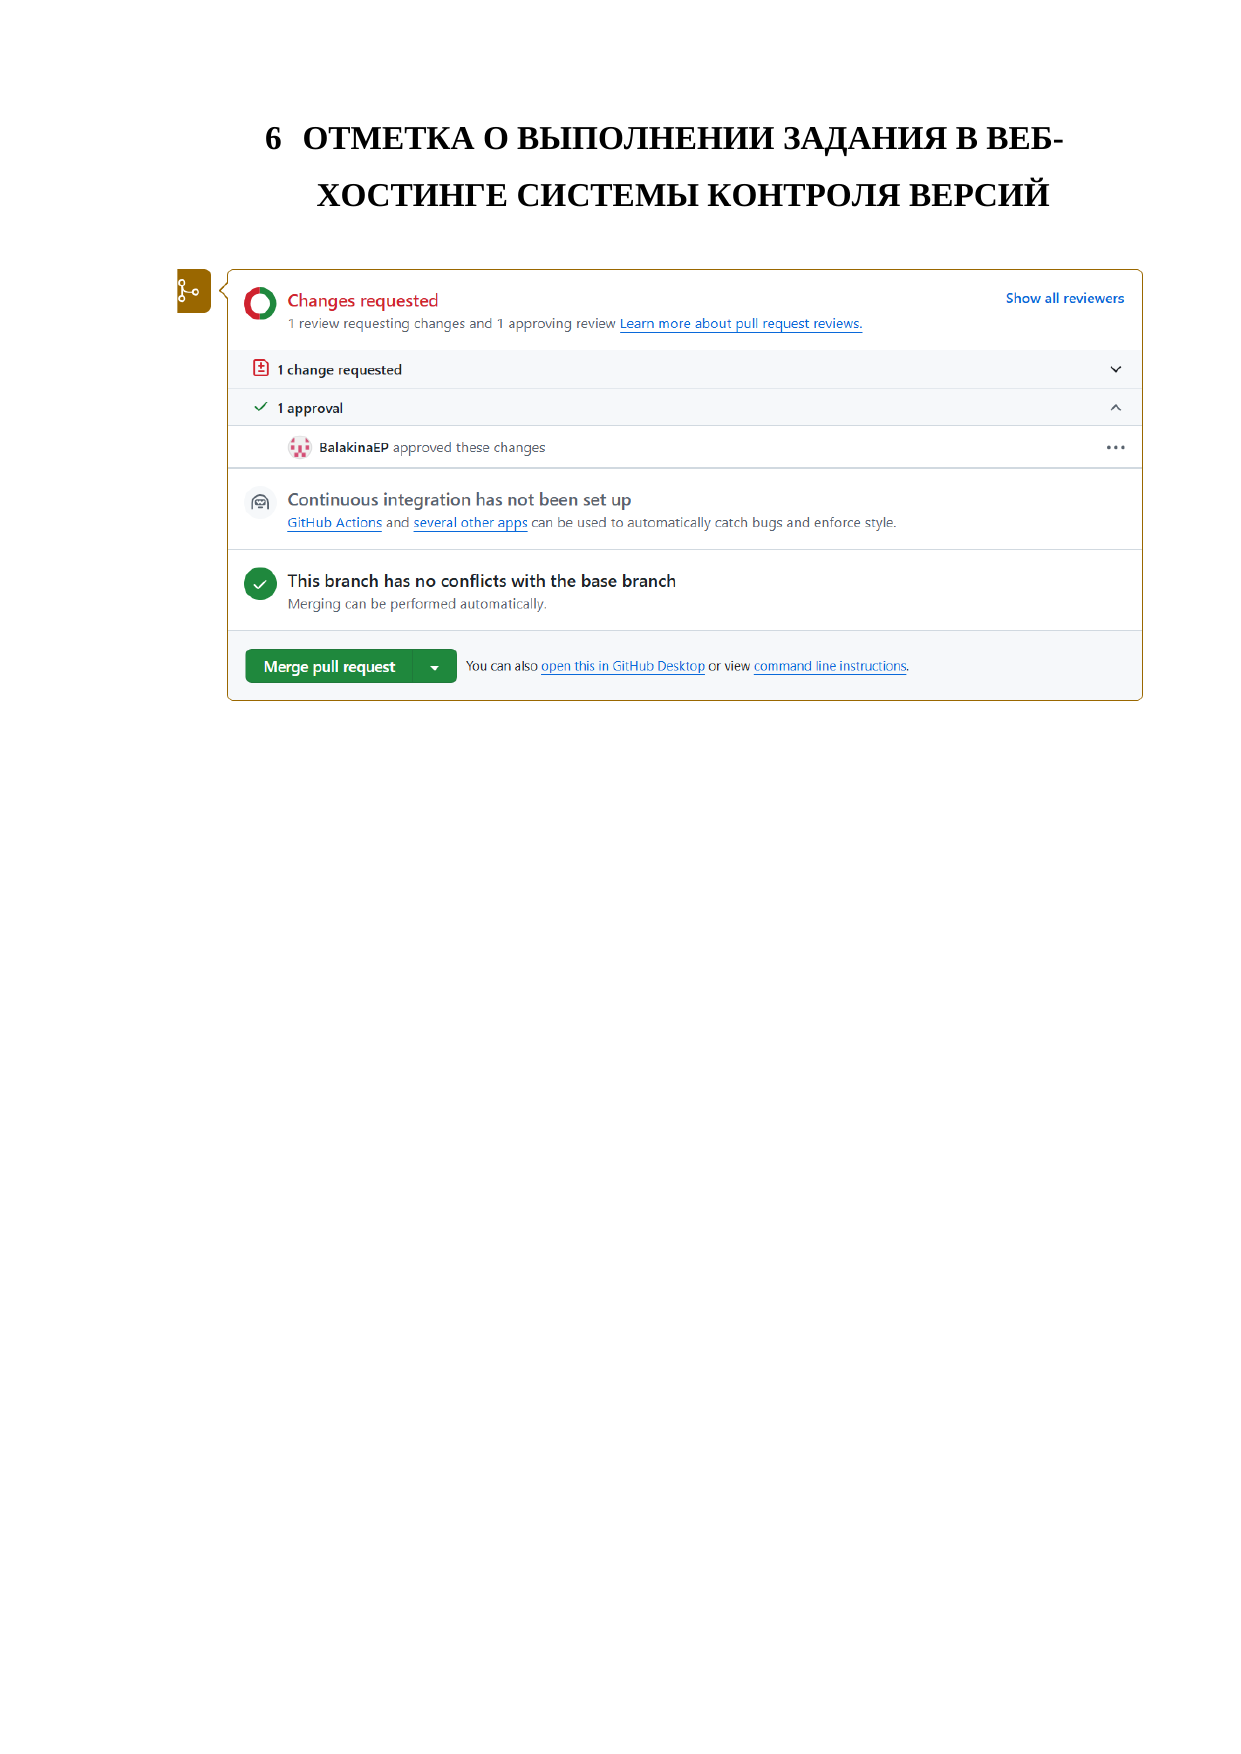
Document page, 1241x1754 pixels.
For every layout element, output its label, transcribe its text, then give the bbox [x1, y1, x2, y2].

picture [177, 258, 1152, 712]
text Отметка о выполнении задания в веб-хостинге системы контроля версий [177, 118, 1152, 214]
